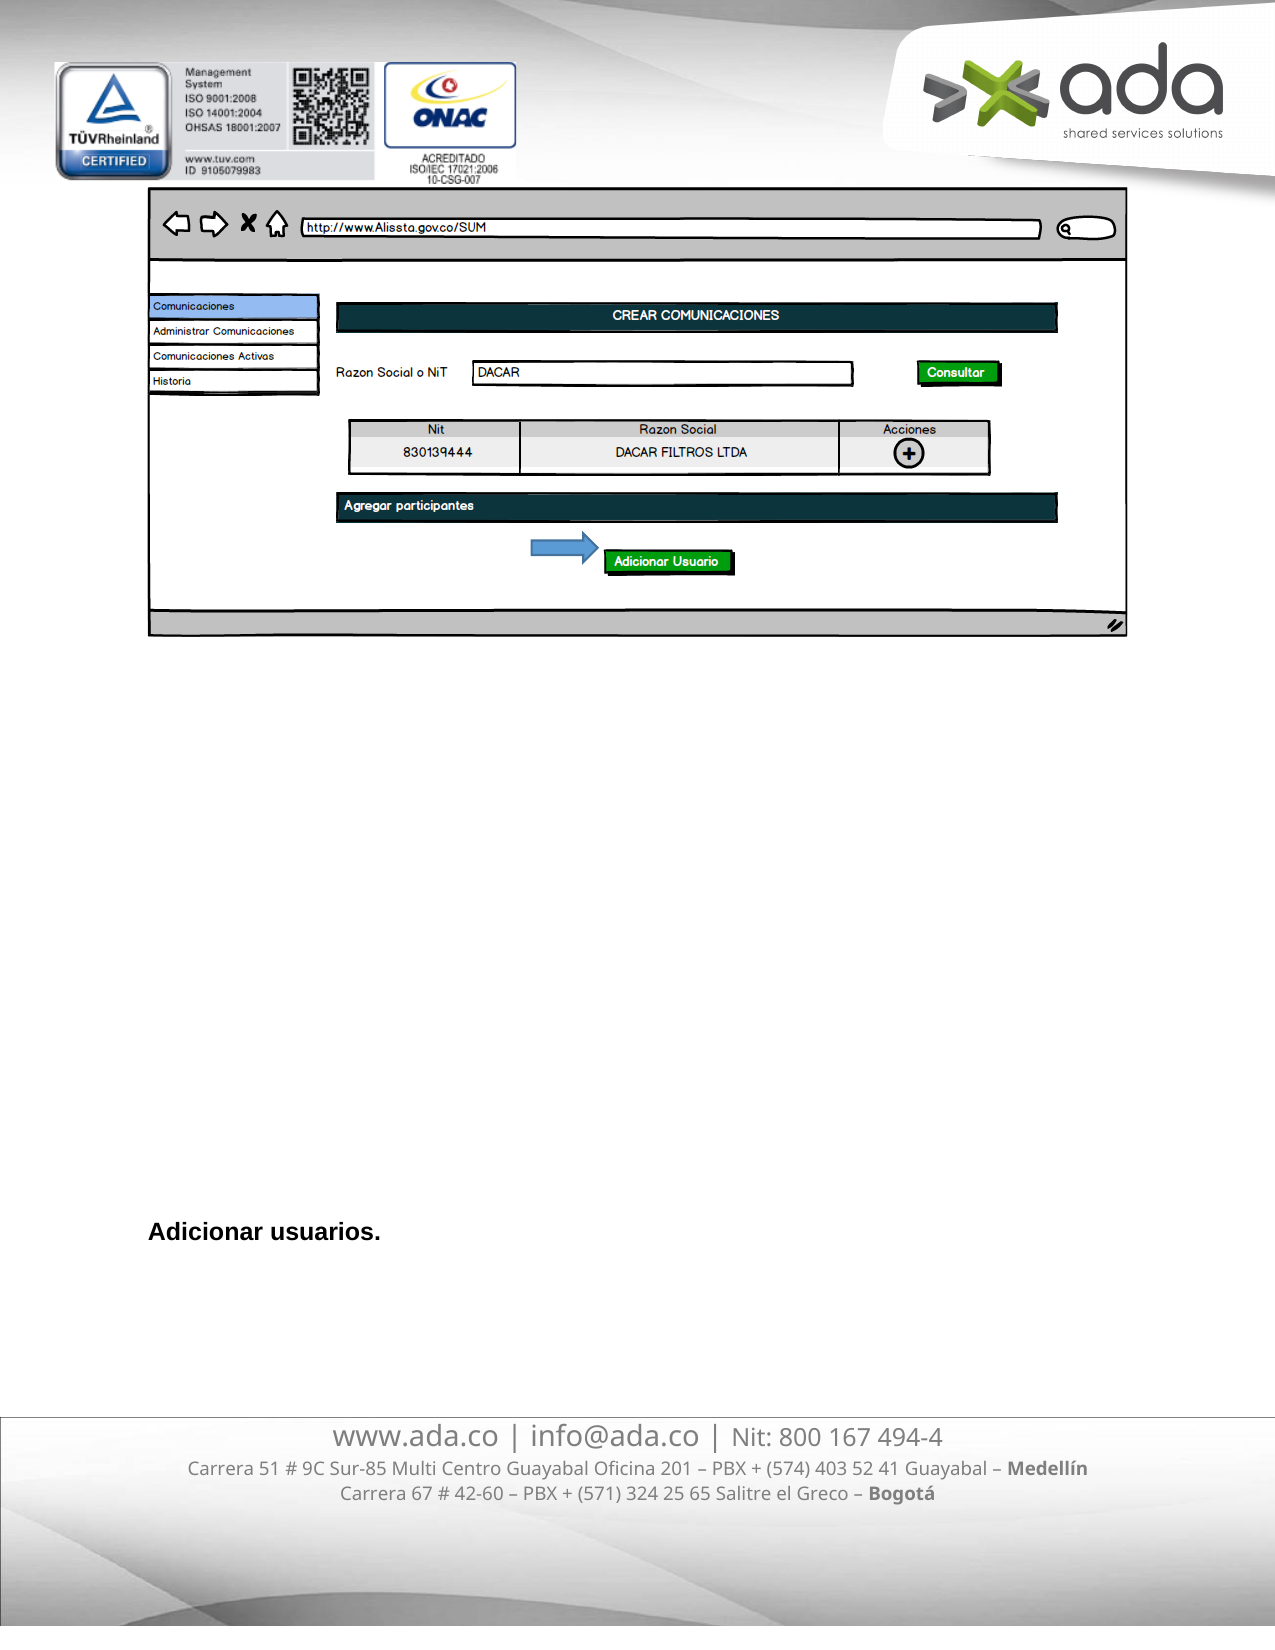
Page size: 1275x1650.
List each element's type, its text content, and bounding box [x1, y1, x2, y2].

picture [0, 0, 1275, 637]
text Adicionar usuarios. [148, 1217, 1127, 1246]
picture [0, 1417, 1275, 1626]
